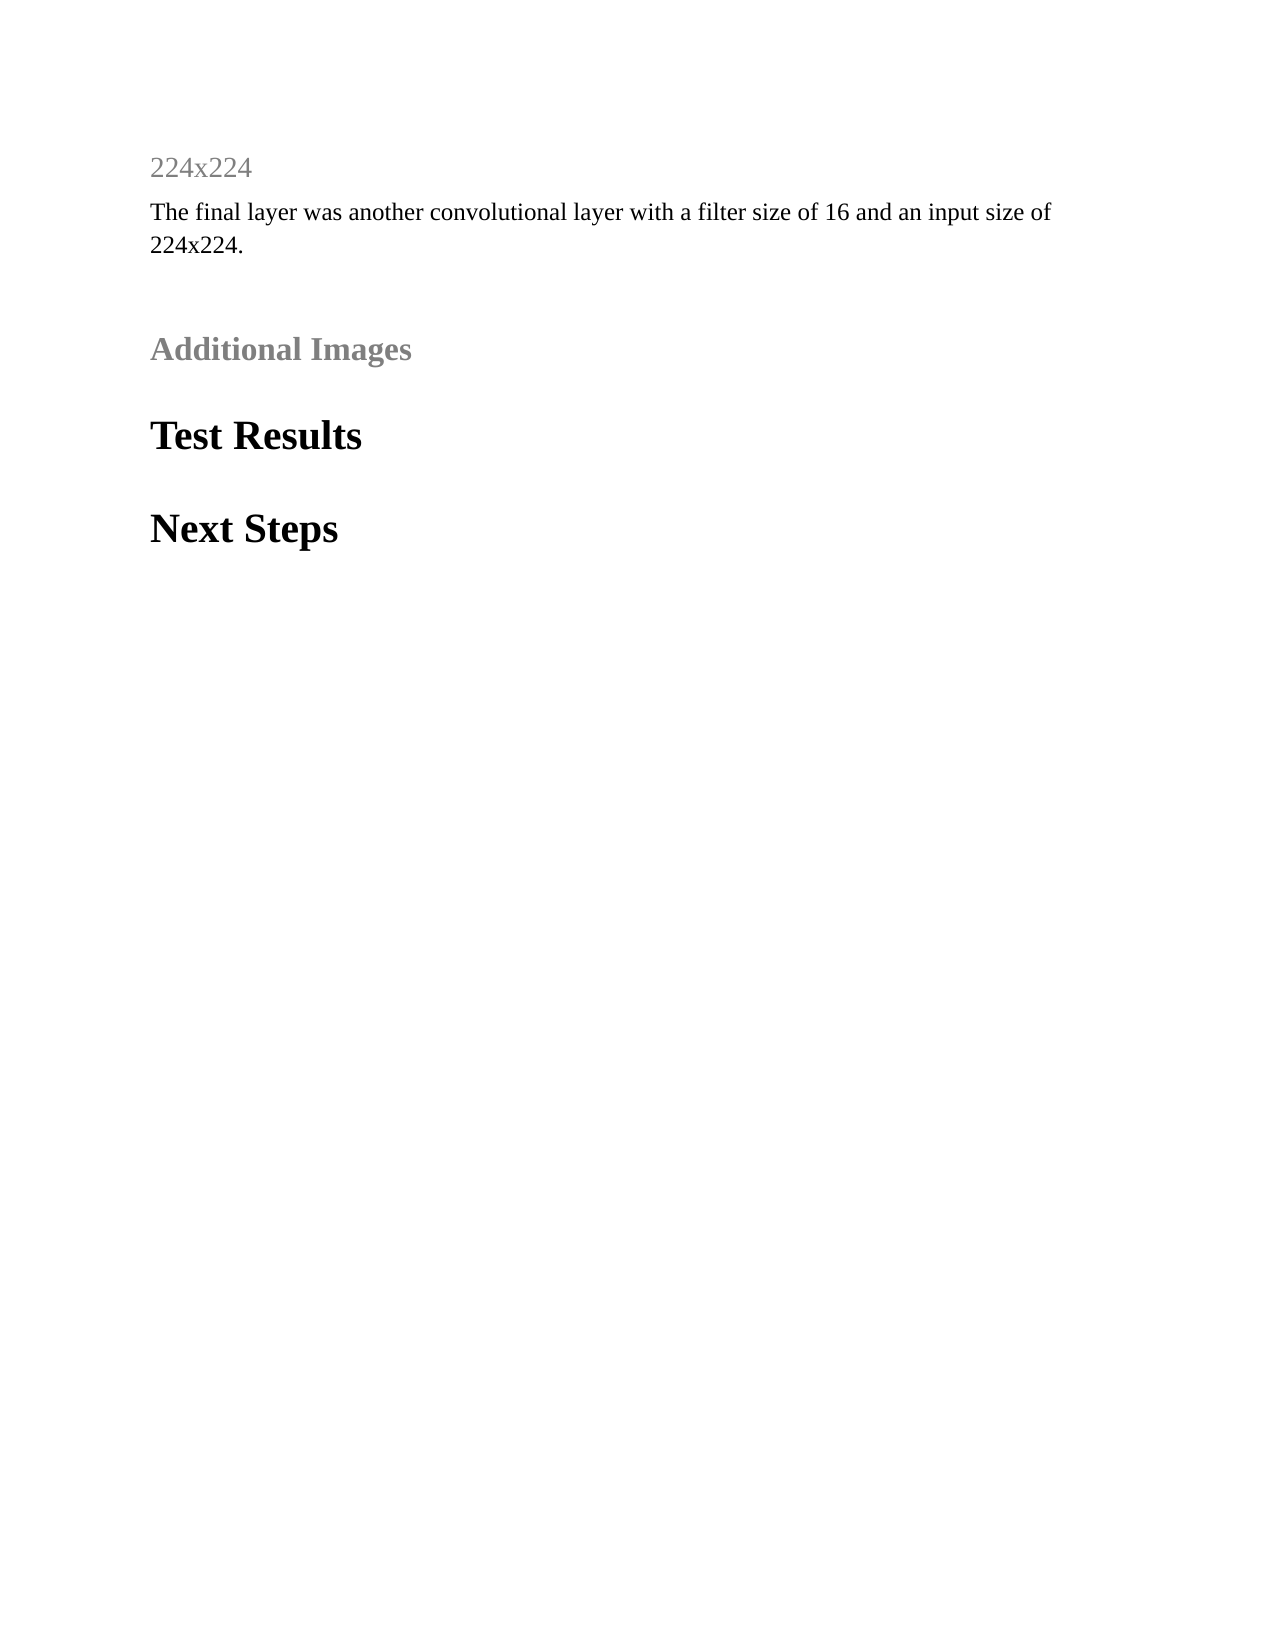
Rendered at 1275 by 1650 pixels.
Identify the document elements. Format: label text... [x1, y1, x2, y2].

text The final layer was another convolutional layer with a filter size of 16 and an input size of 224x224. [150, 197, 1125, 259]
subtitle Next Steps [150, 503, 1125, 551]
subtitle Additional Images [150, 329, 1125, 368]
subtitle Test Results [150, 411, 1125, 459]
subtitle 224x224 [150, 150, 1125, 183]
